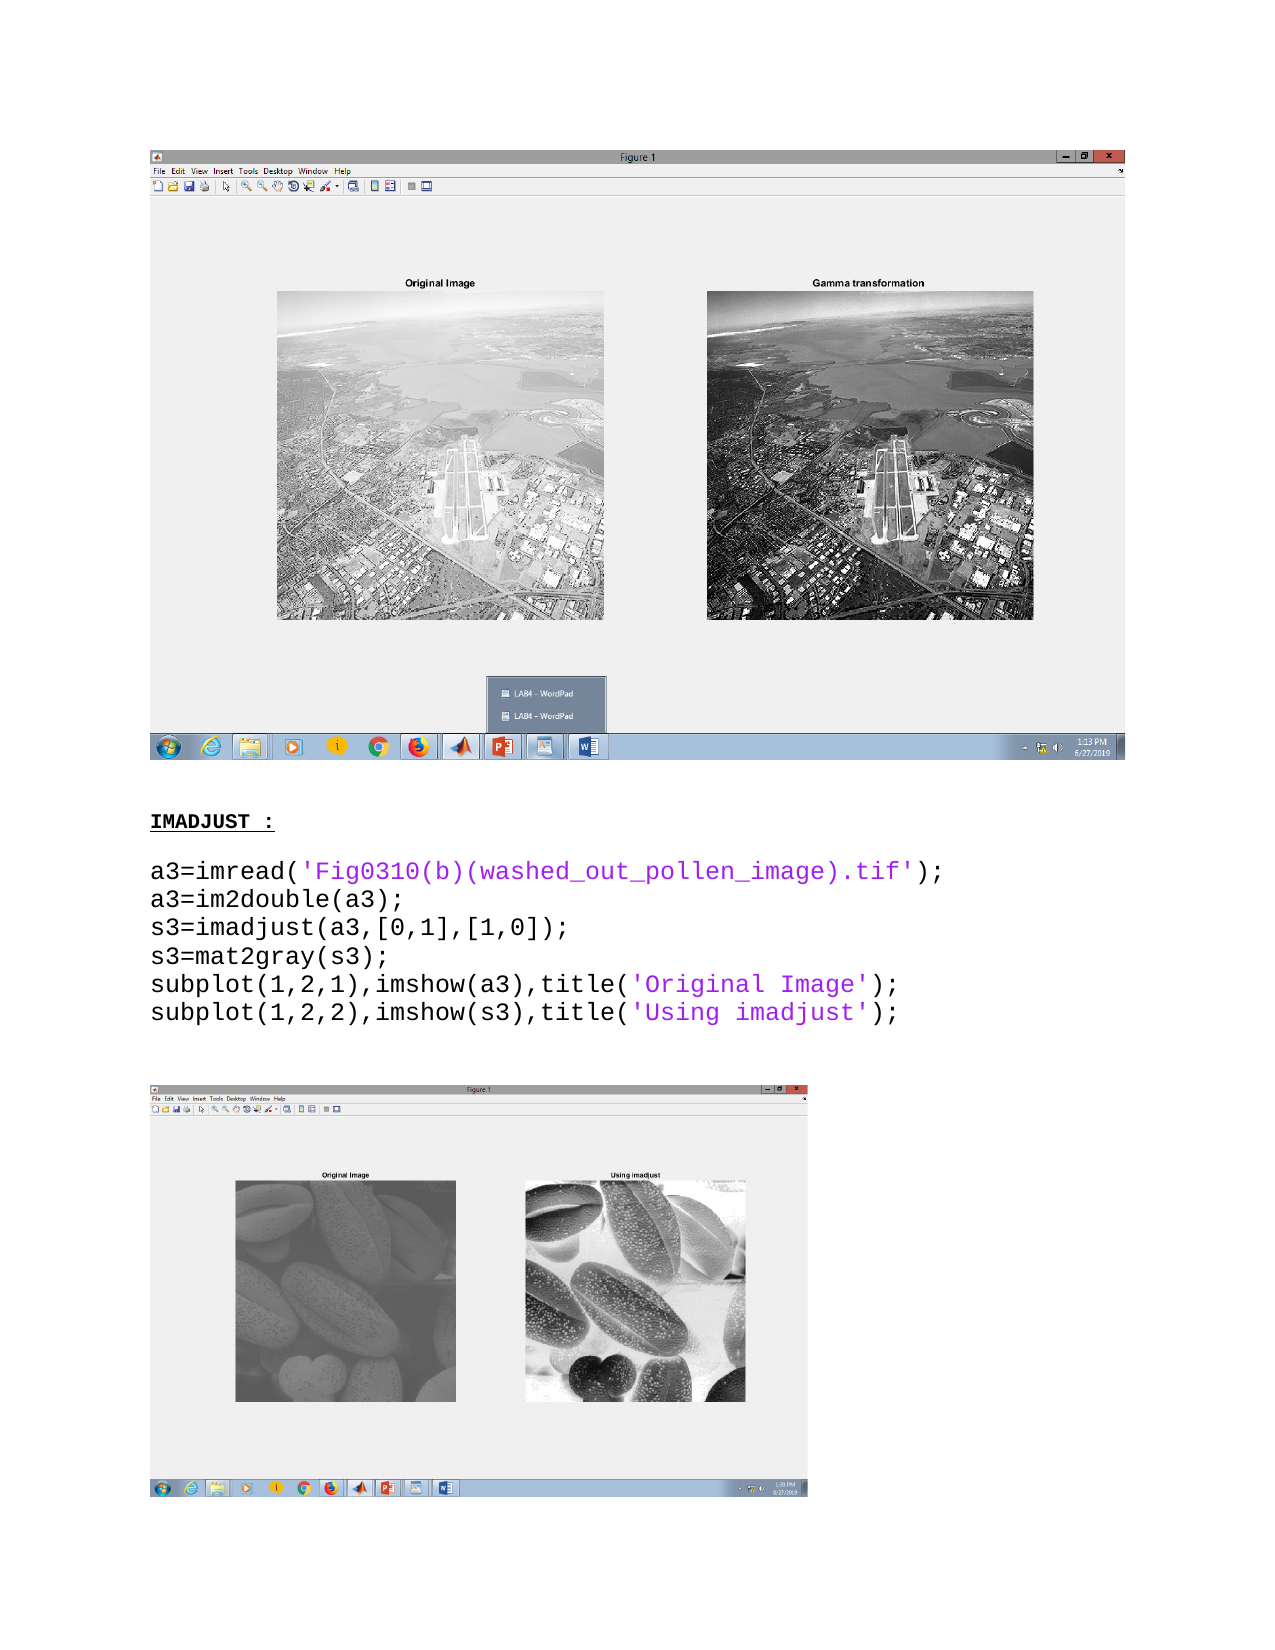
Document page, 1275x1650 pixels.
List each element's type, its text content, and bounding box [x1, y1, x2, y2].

text s3=imadjust(a3,[0,1],[1,0]); [150, 915, 1125, 943]
text a3=imread('Fig0310(b)(washed_out_pollen_image).tif'); [150, 858, 1125, 887]
picture [150, 150, 1125, 760]
picture [150, 1085, 808, 1497]
text subplot(1,2,2),imshow(s3),title('Using imadjust'); [150, 1000, 1125, 1028]
text a3=im2double(a3); [150, 887, 1125, 915]
text IMADJUST : [150, 811, 1125, 835]
text subplot(1,2,1),imshow(a3),title('Original Image'); [150, 972, 1125, 1000]
text s3=mat2gray(s3); [150, 943, 1125, 972]
